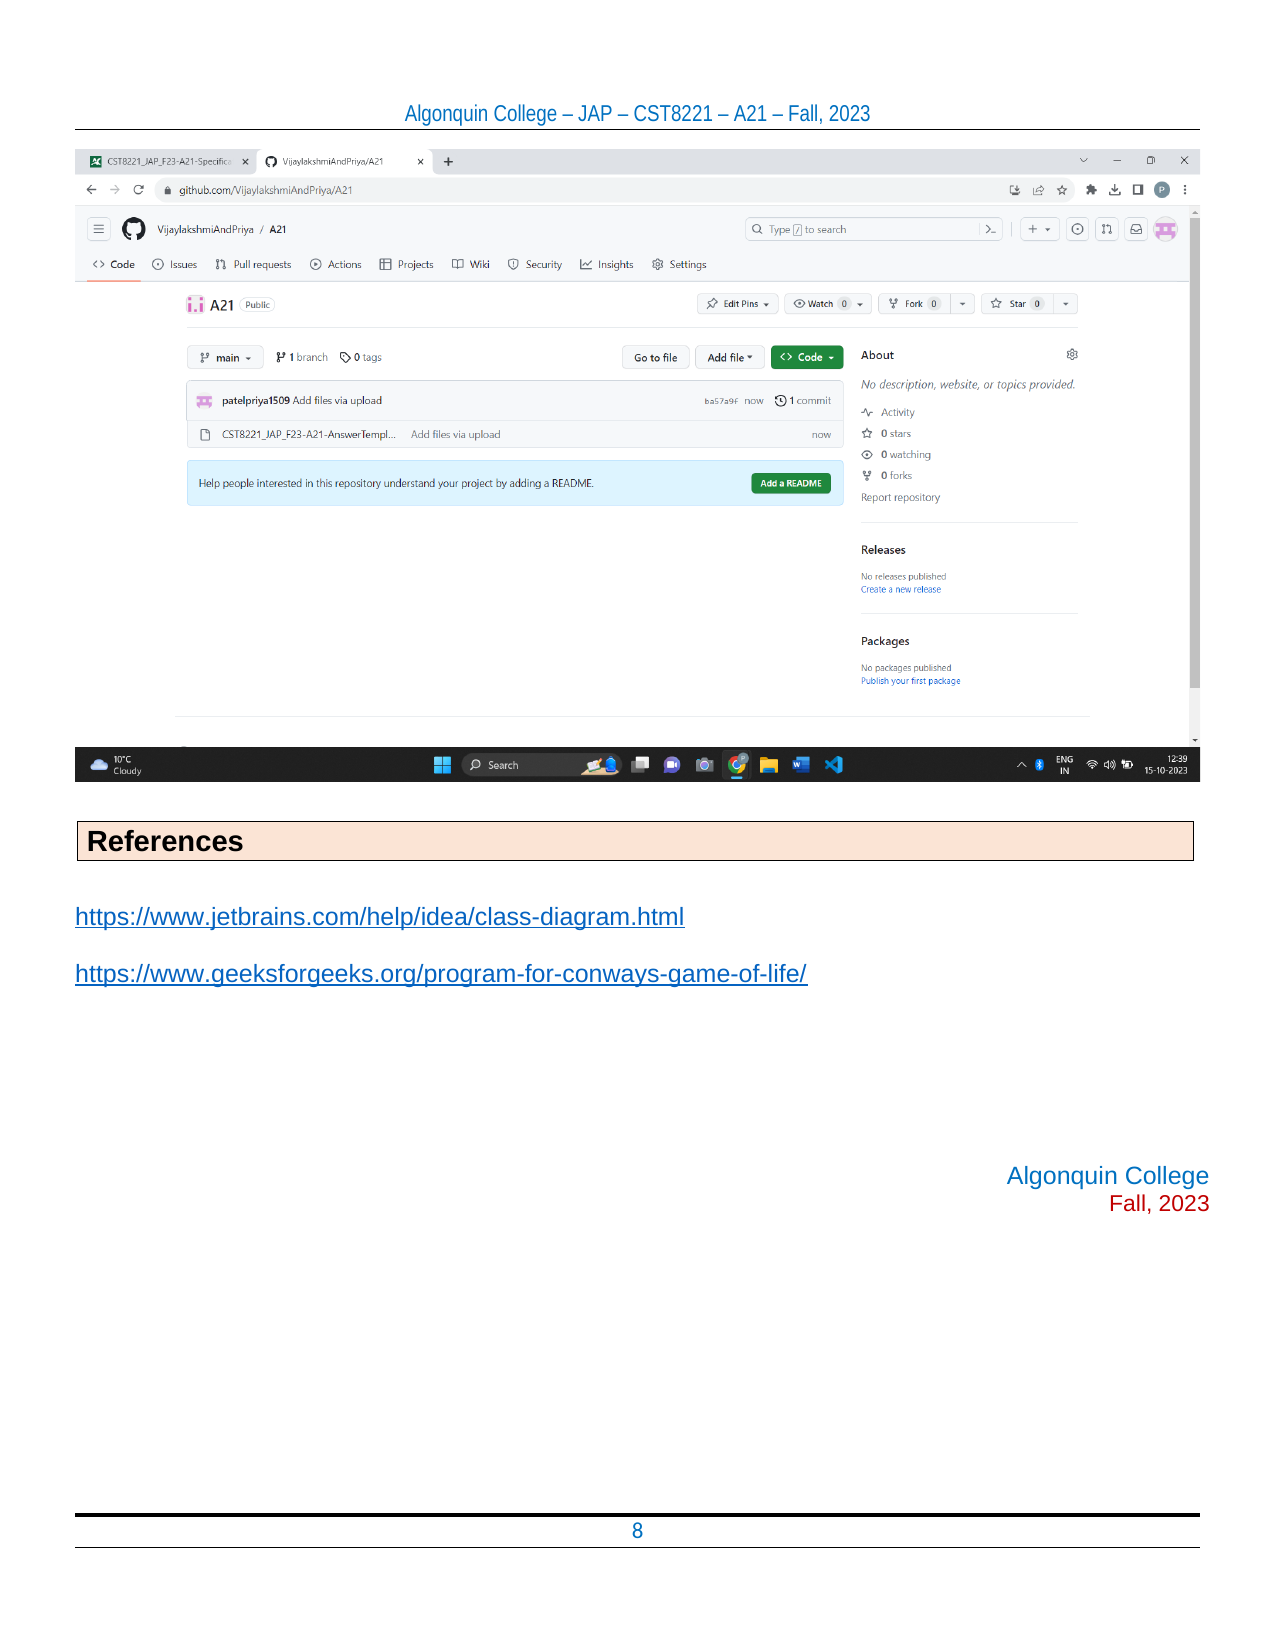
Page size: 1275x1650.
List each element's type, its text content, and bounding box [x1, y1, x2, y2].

text https://www.jetbrains.com/help/idea/class-diagram.html [75, 902, 1200, 931]
picture [75, 149, 1200, 782]
subtitle References [78, 822, 1193, 860]
text https://www.geeksforgeeks.org/program-for-conways-game-of-life/ [75, 959, 1200, 988]
text Fall, 2023 [75, 1189, 1209, 1216]
text Algonquin College [75, 1161, 1209, 1189]
